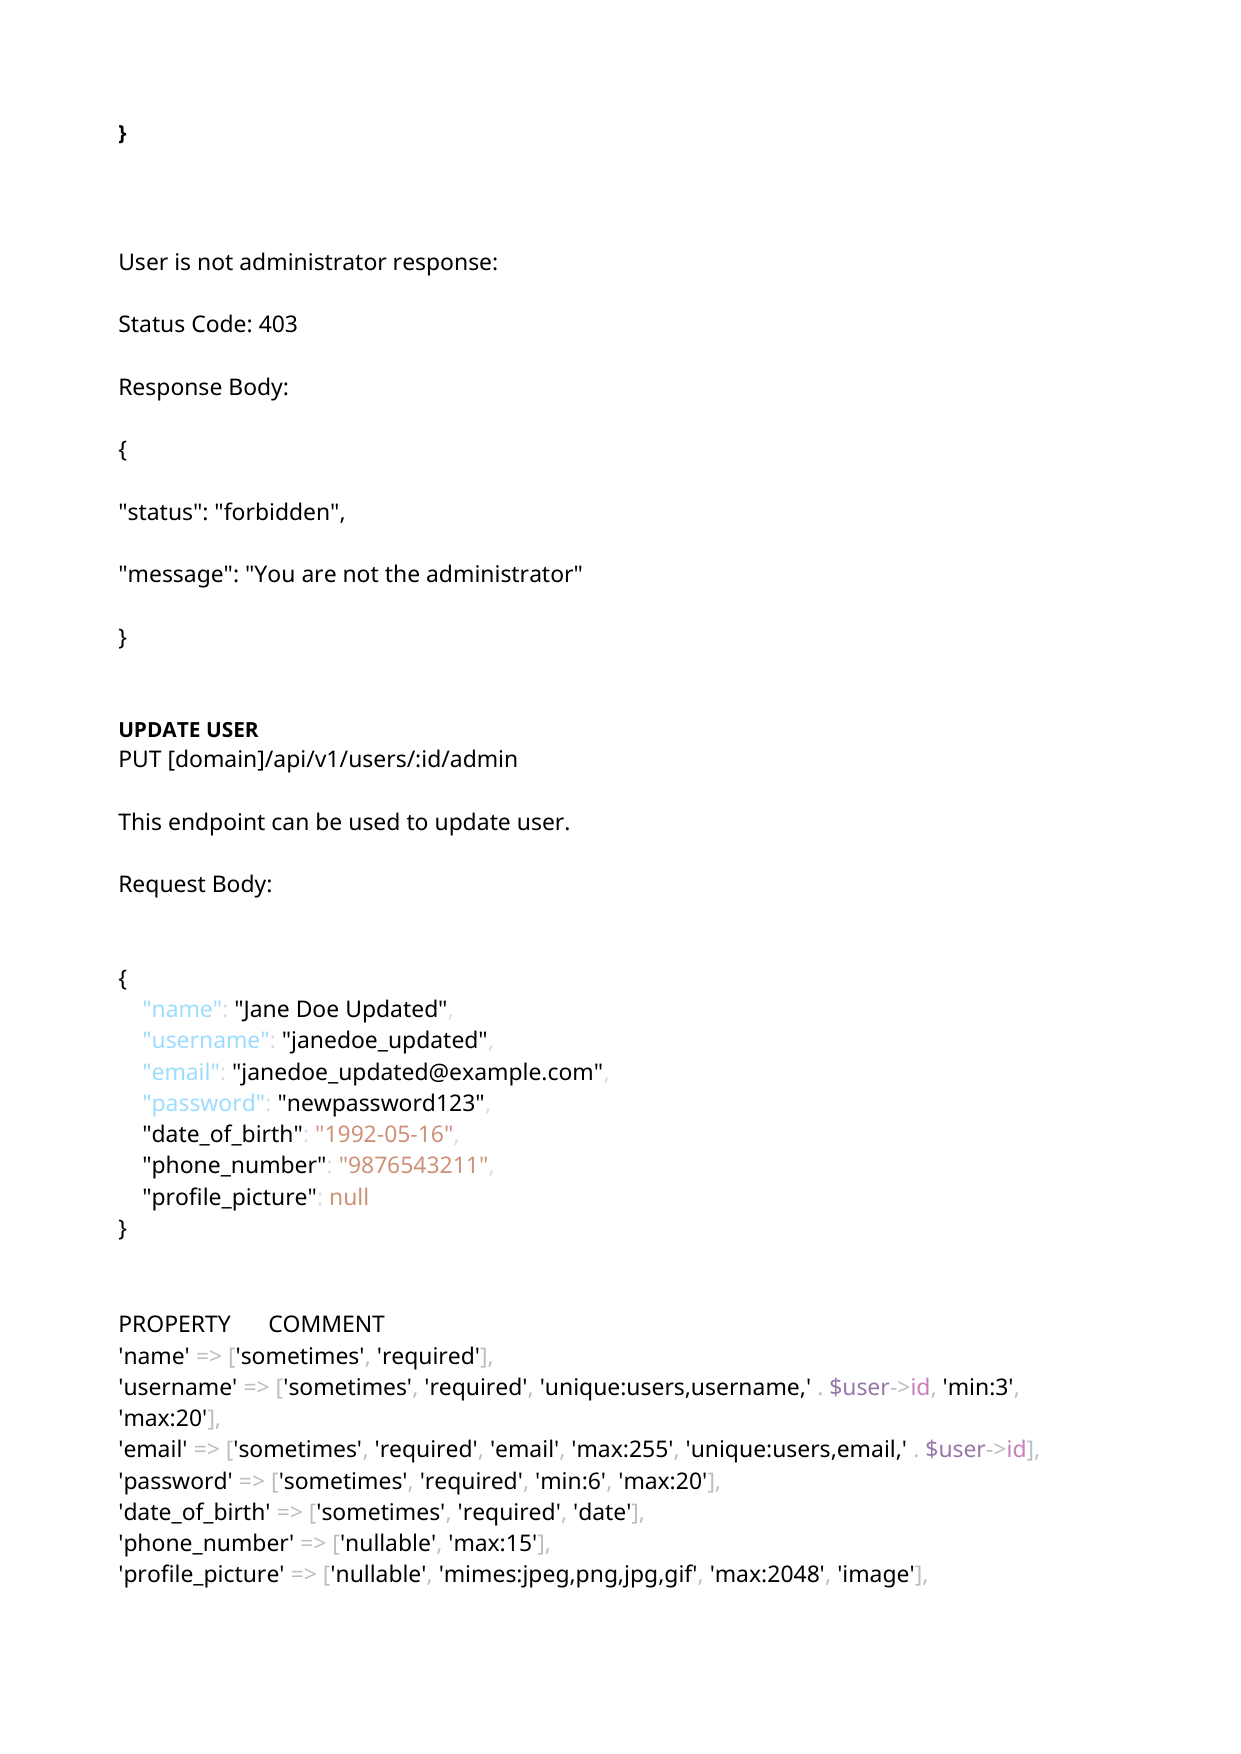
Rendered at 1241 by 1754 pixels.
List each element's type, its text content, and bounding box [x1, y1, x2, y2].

text PUT [domain]/api/v1/users/:id/admin [118, 743, 1122, 774]
text PROPERTY COMMENT [118, 1308, 1122, 1340]
text "password": "newpassword123", [118, 1087, 1122, 1118]
text 'email' => ['sometimes', 'required', 'email', 'max:255', 'unique:users,email,' . $user->id], [118, 1433, 1122, 1465]
text "profile_picture": null [118, 1181, 1122, 1212]
text Request Body: [118, 868, 1122, 899]
text "date_of_birth": "1992-05-16", [118, 1118, 1122, 1149]
text { [118, 962, 1122, 993]
text 'password' => ['sometimes', 'required', 'min:6', 'max:20'], [118, 1465, 1122, 1496]
text Update user [118, 715, 1122, 743]
text 'profile_picture' => ['nullable', 'mimes:jpeg,png,jpg,gif', 'max:2048', 'image'], [118, 1558, 1122, 1590]
text "phone_number": "9876543211", [118, 1149, 1122, 1181]
text Status Code: 403 [118, 308, 1122, 340]
text This endpoint can be used to update user. [118, 806, 1122, 837]
text 'date_of_birth' => ['sometimes', 'required', 'date'], [118, 1496, 1122, 1527]
text } [118, 118, 1122, 147]
text { [118, 433, 1122, 465]
text 'phone_number' => ['nullable', 'max:15'], [118, 1527, 1122, 1558]
text Response Body: [118, 371, 1122, 402]
text "message": "You are not the administrator" [118, 558, 1122, 590]
text } [118, 1212, 1122, 1243]
text "status": "forbidden", [118, 496, 1122, 527]
text "name": "Jane Doe Updated", [118, 993, 1122, 1024]
text 'name' => ['sometimes', 'required'], [118, 1340, 1122, 1371]
text User is not administrator response: [118, 246, 1122, 277]
text } [118, 621, 1122, 652]
text "username": "janedoe_updated", [118, 1024, 1122, 1056]
text 'username' => ['sometimes', 'required', 'unique:users,username,' . $user->id, 'min:3', 'max:20'], [118, 1371, 1122, 1433]
text "email": "janedoe_updated@example.com", [118, 1056, 1122, 1087]
